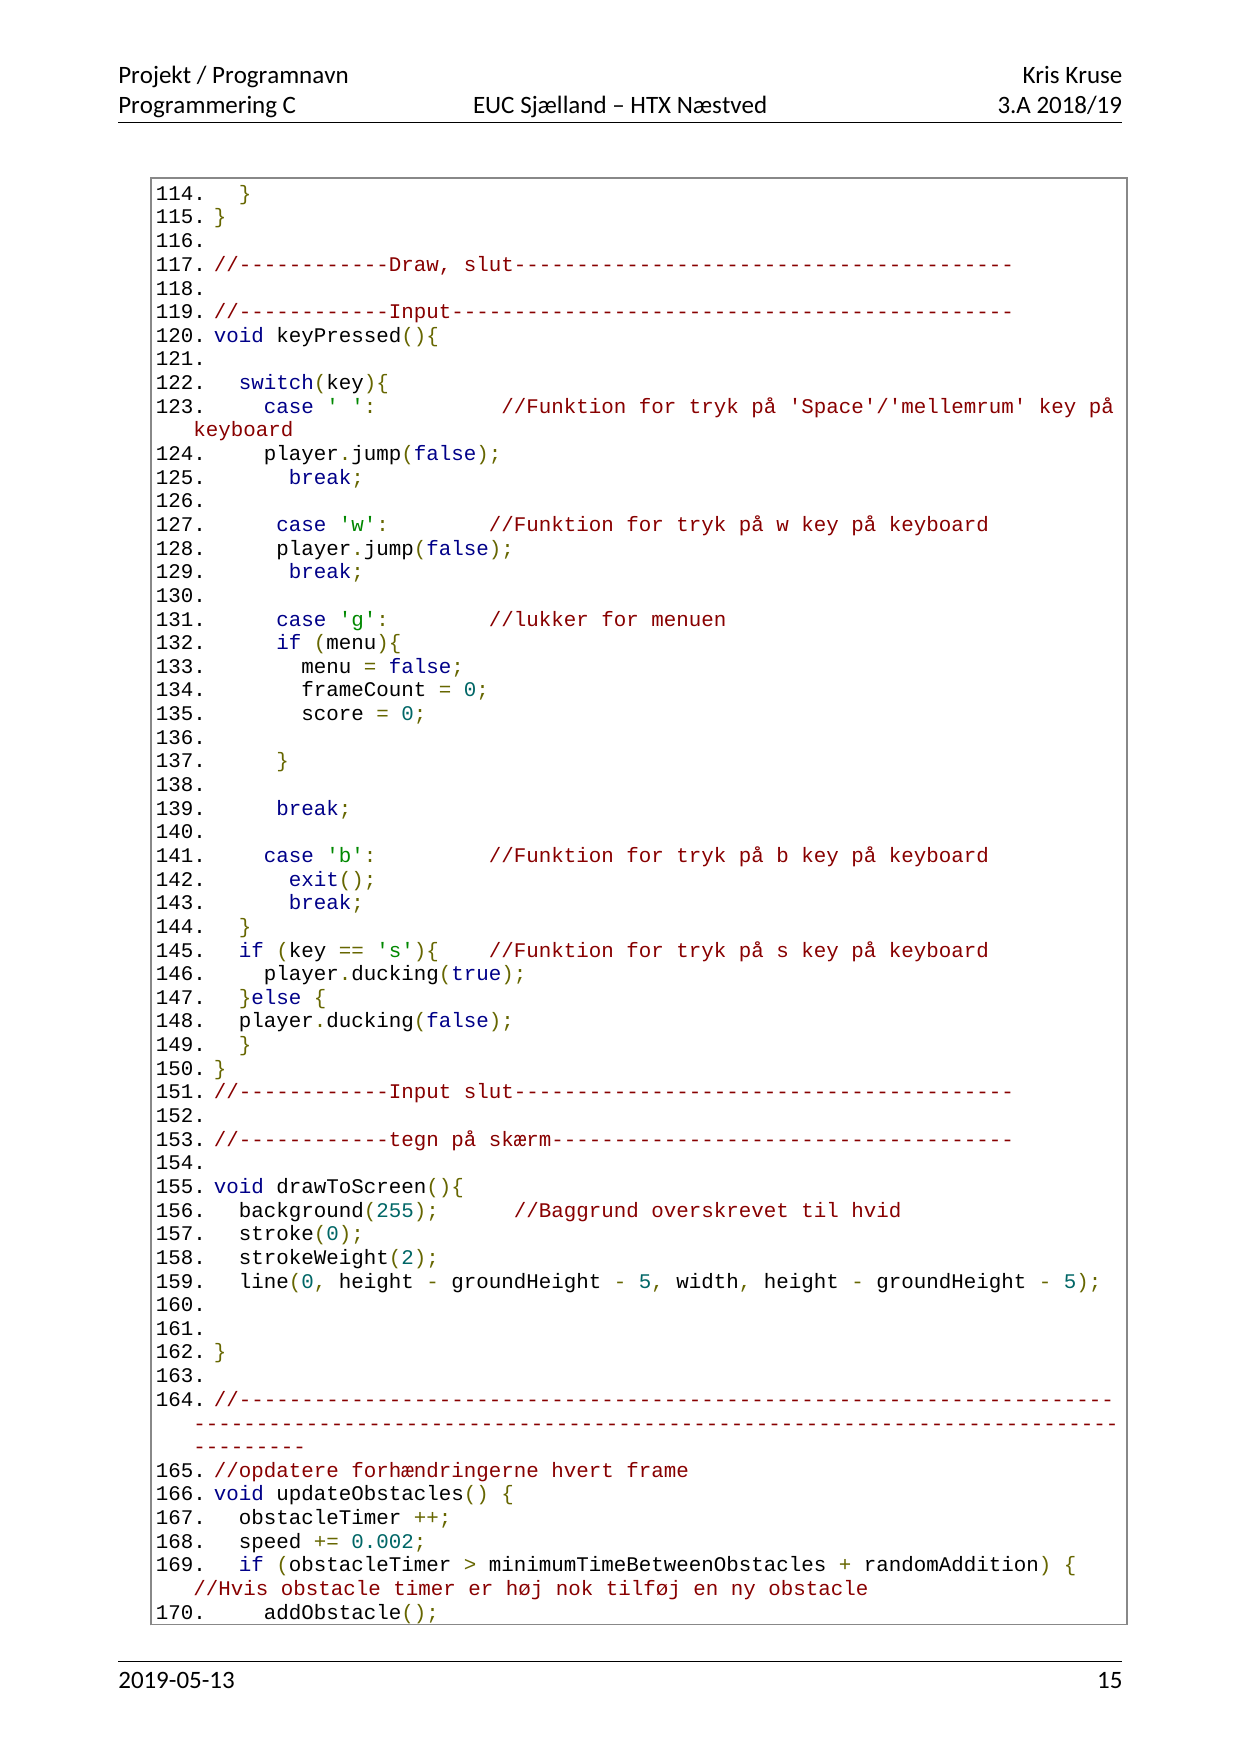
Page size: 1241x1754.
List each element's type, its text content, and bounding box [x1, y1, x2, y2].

list obstacleTimer ++; [152, 1501, 1126, 1525]
list void updateObstacles() { [152, 1478, 1126, 1501]
list stroke(0); [152, 1218, 1126, 1241]
list if (key == 's'){ //Funktion for tryk på s key på keyboard [152, 934, 1126, 957]
list break; [152, 461, 1126, 490]
list } [152, 1028, 1126, 1052]
list player.jump(false); [152, 532, 1126, 556]
list player.jump(false); [152, 437, 1126, 461]
list //------------Draw, slut---------------------------------------- [152, 248, 1126, 277]
list addObstacle(); [152, 1596, 1126, 1624]
list player.ducking(true); [152, 957, 1126, 981]
list line(0, height - groundHeight - 5, width, height - groundHeight - 5); [152, 1265, 1126, 1294]
list frameCount = 0; [152, 674, 1126, 697]
list menu = false; [152, 650, 1126, 674]
list } [152, 179, 1126, 201]
list case 'w': //Funktion for tryk på w key på keyboard [152, 508, 1126, 532]
list case 'b': //Funktion for tryk på b key på keyboard [152, 839, 1126, 863]
list case 'g': //lukker for menuen [152, 603, 1126, 626]
list strokeWeight(2); [152, 1241, 1126, 1265]
list break; [152, 556, 1126, 585]
list speed += 0.002; [152, 1525, 1126, 1549]
list void keyPressed(){ [152, 319, 1126, 348]
list break; [152, 887, 1126, 910]
list background(255); //Baggrund overskrevet til hvid [152, 1194, 1126, 1218]
list //------------tegn på skærm------------------------------------- [152, 1123, 1126, 1152]
list } [152, 1336, 1126, 1365]
list exit(); [152, 863, 1126, 887]
list } [152, 1052, 1126, 1076]
list case ' ': //Funktion for tryk på 'Space'/'mellemrum' key på keyboard [152, 390, 1126, 437]
list } [152, 910, 1126, 934]
list if (menu){ [152, 626, 1126, 650]
list void drawToScreen(){ [152, 1170, 1126, 1194]
list score = 0; [152, 697, 1126, 727]
list player.ducking(false); [152, 1005, 1126, 1028]
list break; [152, 792, 1126, 821]
list //------------Input slut---------------------------------------- [152, 1076, 1126, 1105]
list } [152, 201, 1126, 230]
list //------------Input--------------------------------------------- [152, 295, 1126, 319]
list } [152, 745, 1126, 774]
list if (obstacleTimer > minimumTimeBetweenObstacles + randomAddition) { //Hvis obstacle timer er høj nok tilføj en ny obstacle [152, 1549, 1126, 1596]
list //opdatere forhændringerne hvert frame [152, 1454, 1126, 1478]
list }else { [152, 981, 1126, 1005]
list switch(key){ [152, 366, 1126, 390]
